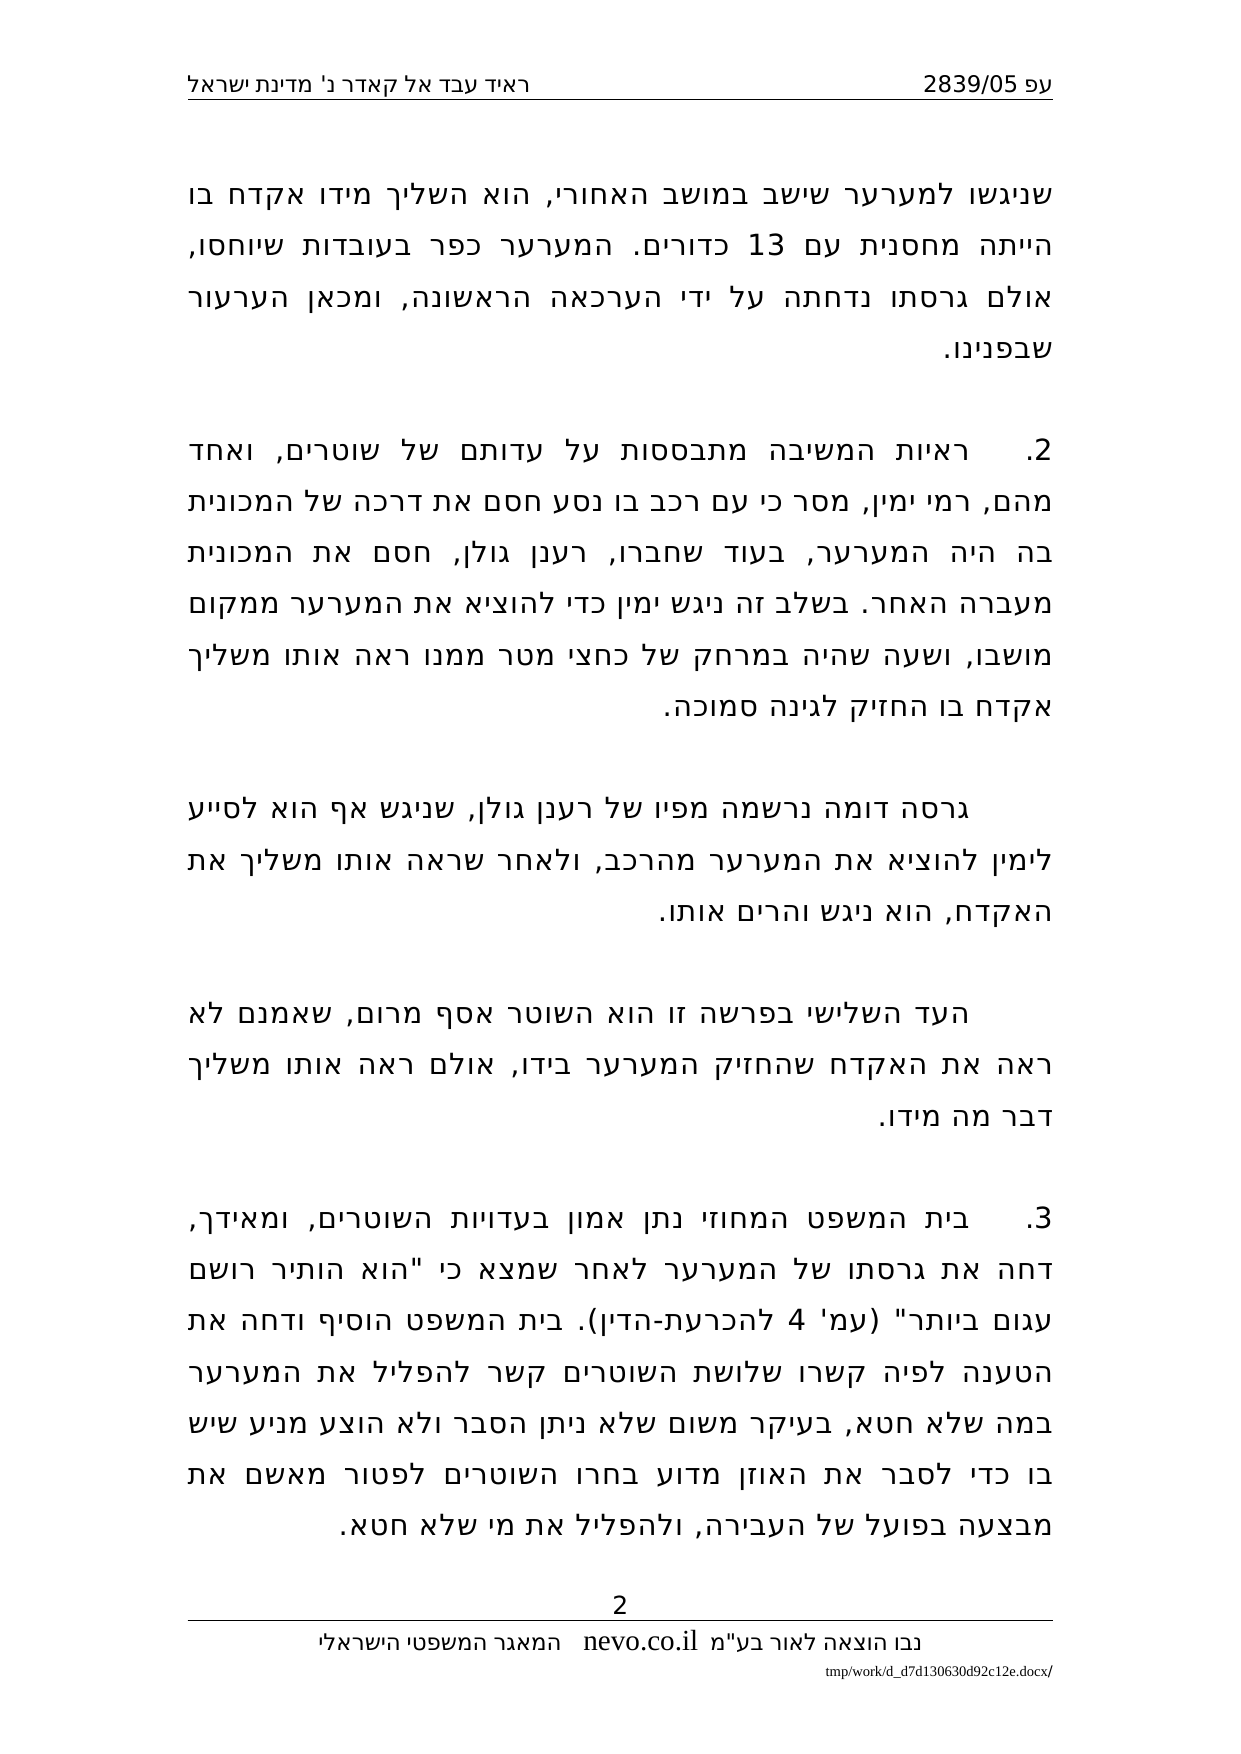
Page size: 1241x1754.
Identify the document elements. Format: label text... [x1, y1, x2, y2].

text העד השלישי בפרשה זו הוא השוטר אסף מרום, שאמנם לא ראה את האקדח שהחזיק המערער בידו, אולם ראה אותו משליך דבר מה מידו. [187, 996, 1053, 1133]
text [187, 177, 1053, 365]
text גרסה דומה נרשמה מפיו של רענן גולן, שניגש אף הוא לסייע לימין להוציא את המערער מהרכב, ולאחר שראה אותו משליך את האקדח, הוא ניגש והרים אותו. [187, 791, 1053, 928]
text 3. בית המשפט המחוזי נתן אמון בעדויות השוטרים, ומאידך, דחה את גרסתו של המערער לאחר שמצא כי "הוא הותיר רושם עגום ביותר" (עמ' 4 להכרעת-הדין). בית המשפט הוסיף ודחה את הטענה לפיה קשרו שלושת השוטרים קשר להפליל את המערער במה שלא חטא, בעיקר משום שלא ניתן הסבר ולא הוצע מניע שיש בו כדי לסבר את האוזן מדוע בחרו השוטרים לפטור מאשם את מבצעה בפועל של העבירה, ולהפליל את מי שלא חטא. [187, 1201, 1053, 1543]
text 2. ראיות המשיבה מתבססות על עדותם של שוטרים, ואחד מהם, רמי ימין, מסר כי עם רכב בו נסע חסם את דרכה של המכונית בה היה המערער, בעוד שחברו, רענן גולן, חסם את המכונית מעברה האחר. בשלב זה ניגש ימין כדי להוציא את המערער ממקום מושבו, ושעה שהיה במרחק של כחצי מטר ממנו ראה אותו משליך אקדח בו החזיק לגינה סמוכה. [187, 433, 1053, 723]
